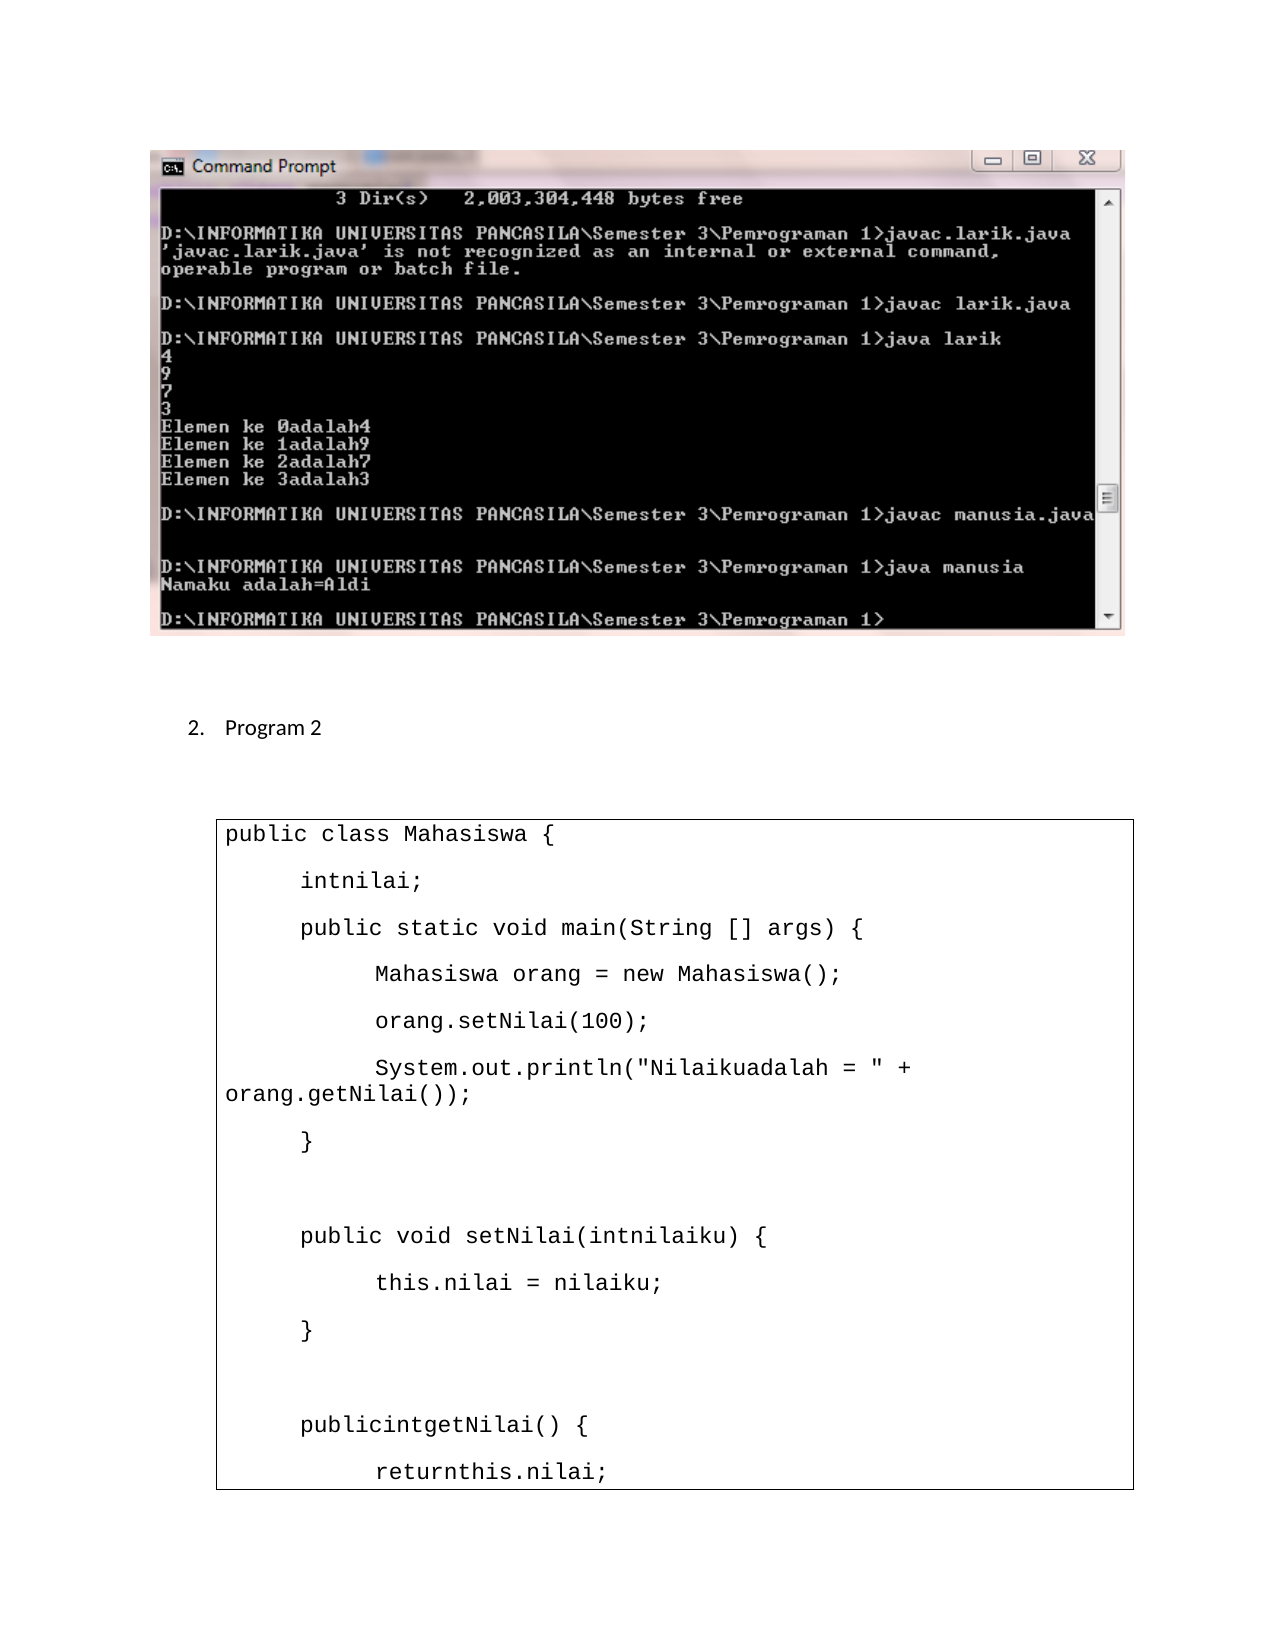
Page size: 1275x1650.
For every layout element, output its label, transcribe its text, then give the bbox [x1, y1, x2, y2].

list Program 2 [187, 713, 1125, 741]
text public void setNilai(intnilaiku) { [217, 1222, 1133, 1251]
text public static void main(String [] args) { [217, 913, 1133, 942]
text this.nilai = nilaiku; [217, 1268, 1133, 1297]
text public class Mahasiswa { [217, 820, 1133, 848]
text publicintgetNilai() { [217, 1411, 1133, 1440]
text returnthis.nilai; [217, 1457, 1133, 1489]
picture [150, 150, 1125, 636]
text System.out.println("Nilaikuadalah = " + orang.getNilai()); [217, 1053, 1133, 1108]
text } [217, 1315, 1133, 1344]
text orang.setNilai(100); [217, 1006, 1133, 1036]
text Mahasiswa orang = new Mahasiswa(); [217, 960, 1133, 989]
text } [217, 1126, 1133, 1155]
text intnilai; [217, 866, 1133, 895]
